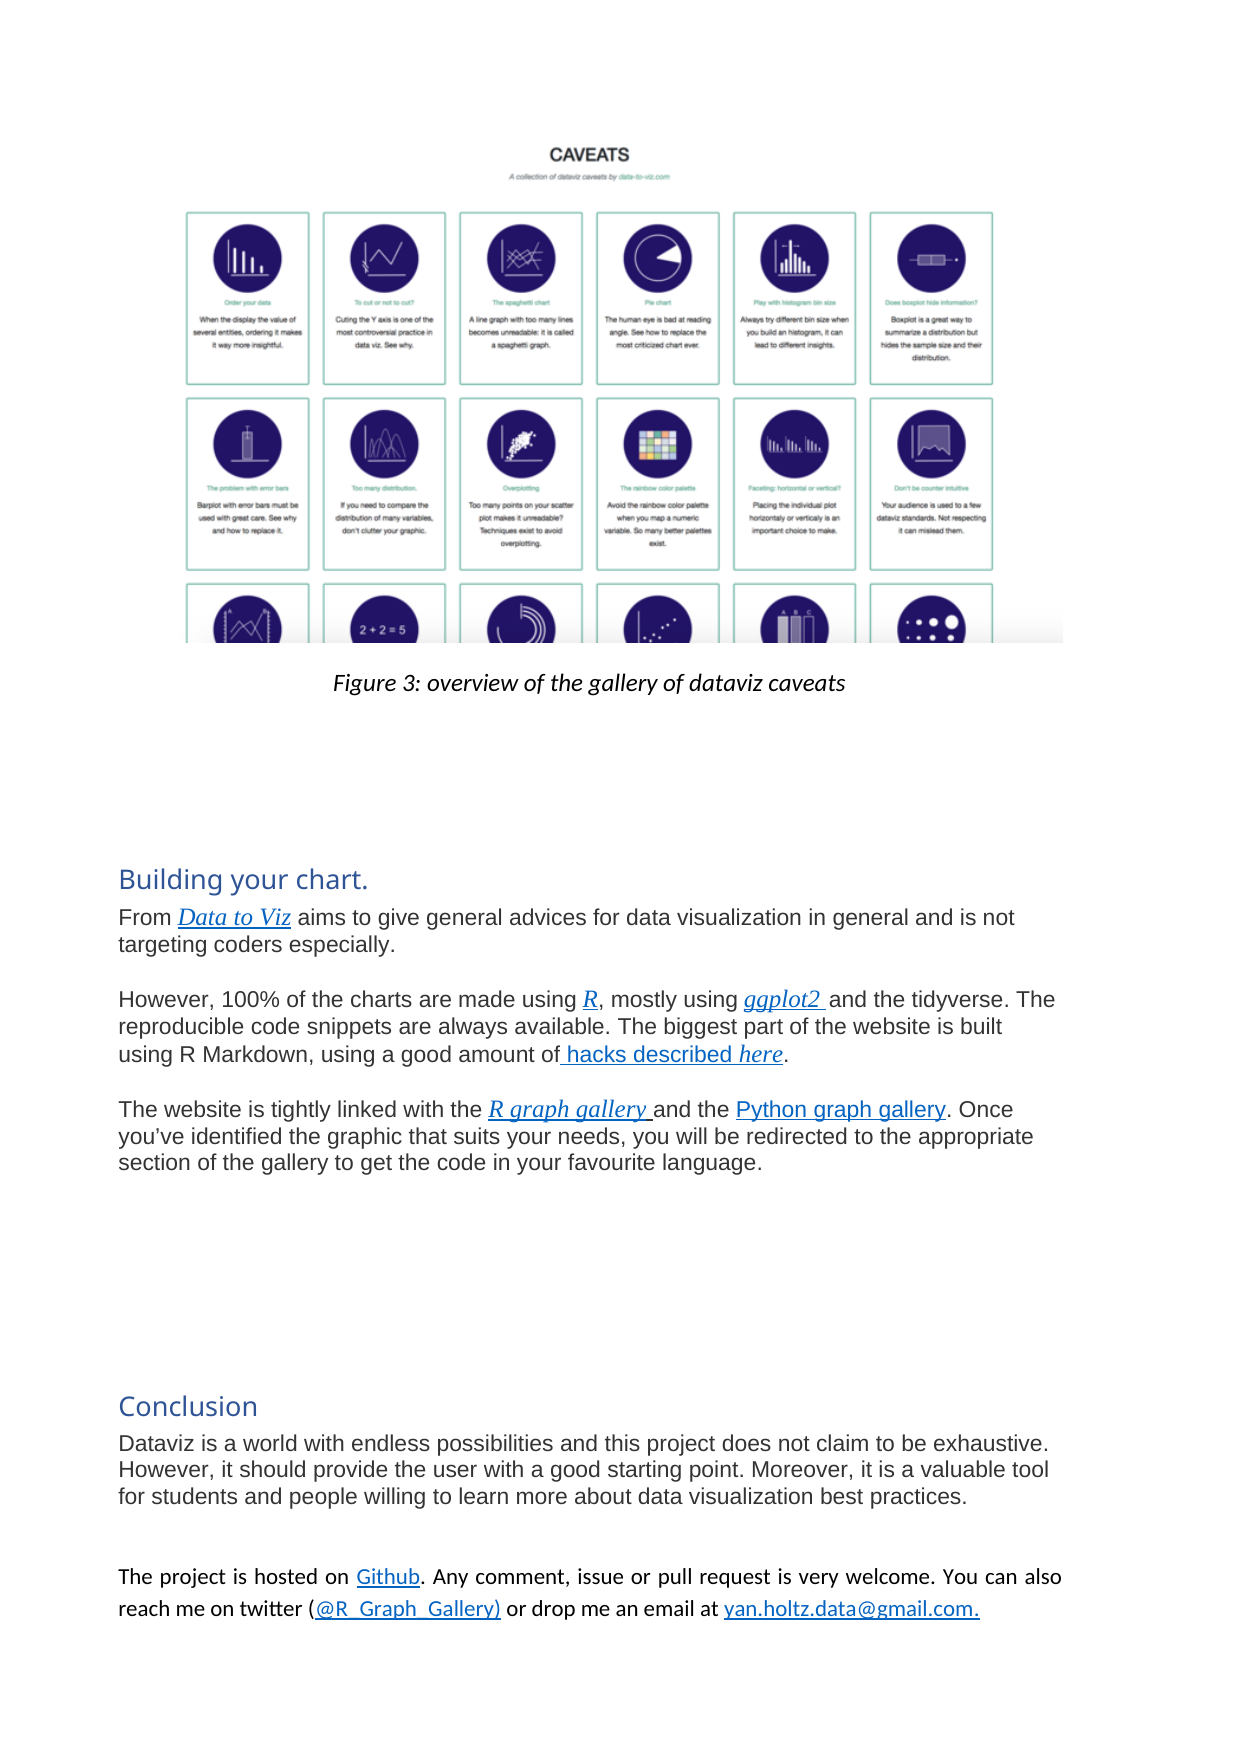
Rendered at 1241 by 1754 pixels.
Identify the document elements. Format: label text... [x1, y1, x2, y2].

picture [118, 118, 1063, 643]
text The project is hosted on Github. Any comment, issue or pull request is very welcome. You can also reach me on twitter (@R_Graph_Gallery) or drop me an email at yan.holtz.data@gmail.com. [118, 1562, 1063, 1622]
text Figure 3: overview of the gallery of dataviz caveats [118, 667, 1063, 698]
subtitle Conclusion [118, 1388, 1063, 1424]
text However, 100% of the charts are made using R, mostly using ggplot2 and the tidyverse. The reproducible code snippets are always available. The biggest part of the website is built using R Markdown, using a good amount of hacks described here. [118, 984, 1063, 1068]
text From Data to Viz aims to give general advices for data visualization in general and is not targeting coders especially. [118, 902, 1063, 958]
text The website is tightly linked with the R graph gallery and the Python graph gallery. Once you’ve identified the graphic that suits your needs, you will be redirected to the appropriate section of the gallery to get the code in your favourite language. [118, 1094, 1063, 1176]
subtitle Building your chart. [118, 860, 1063, 897]
